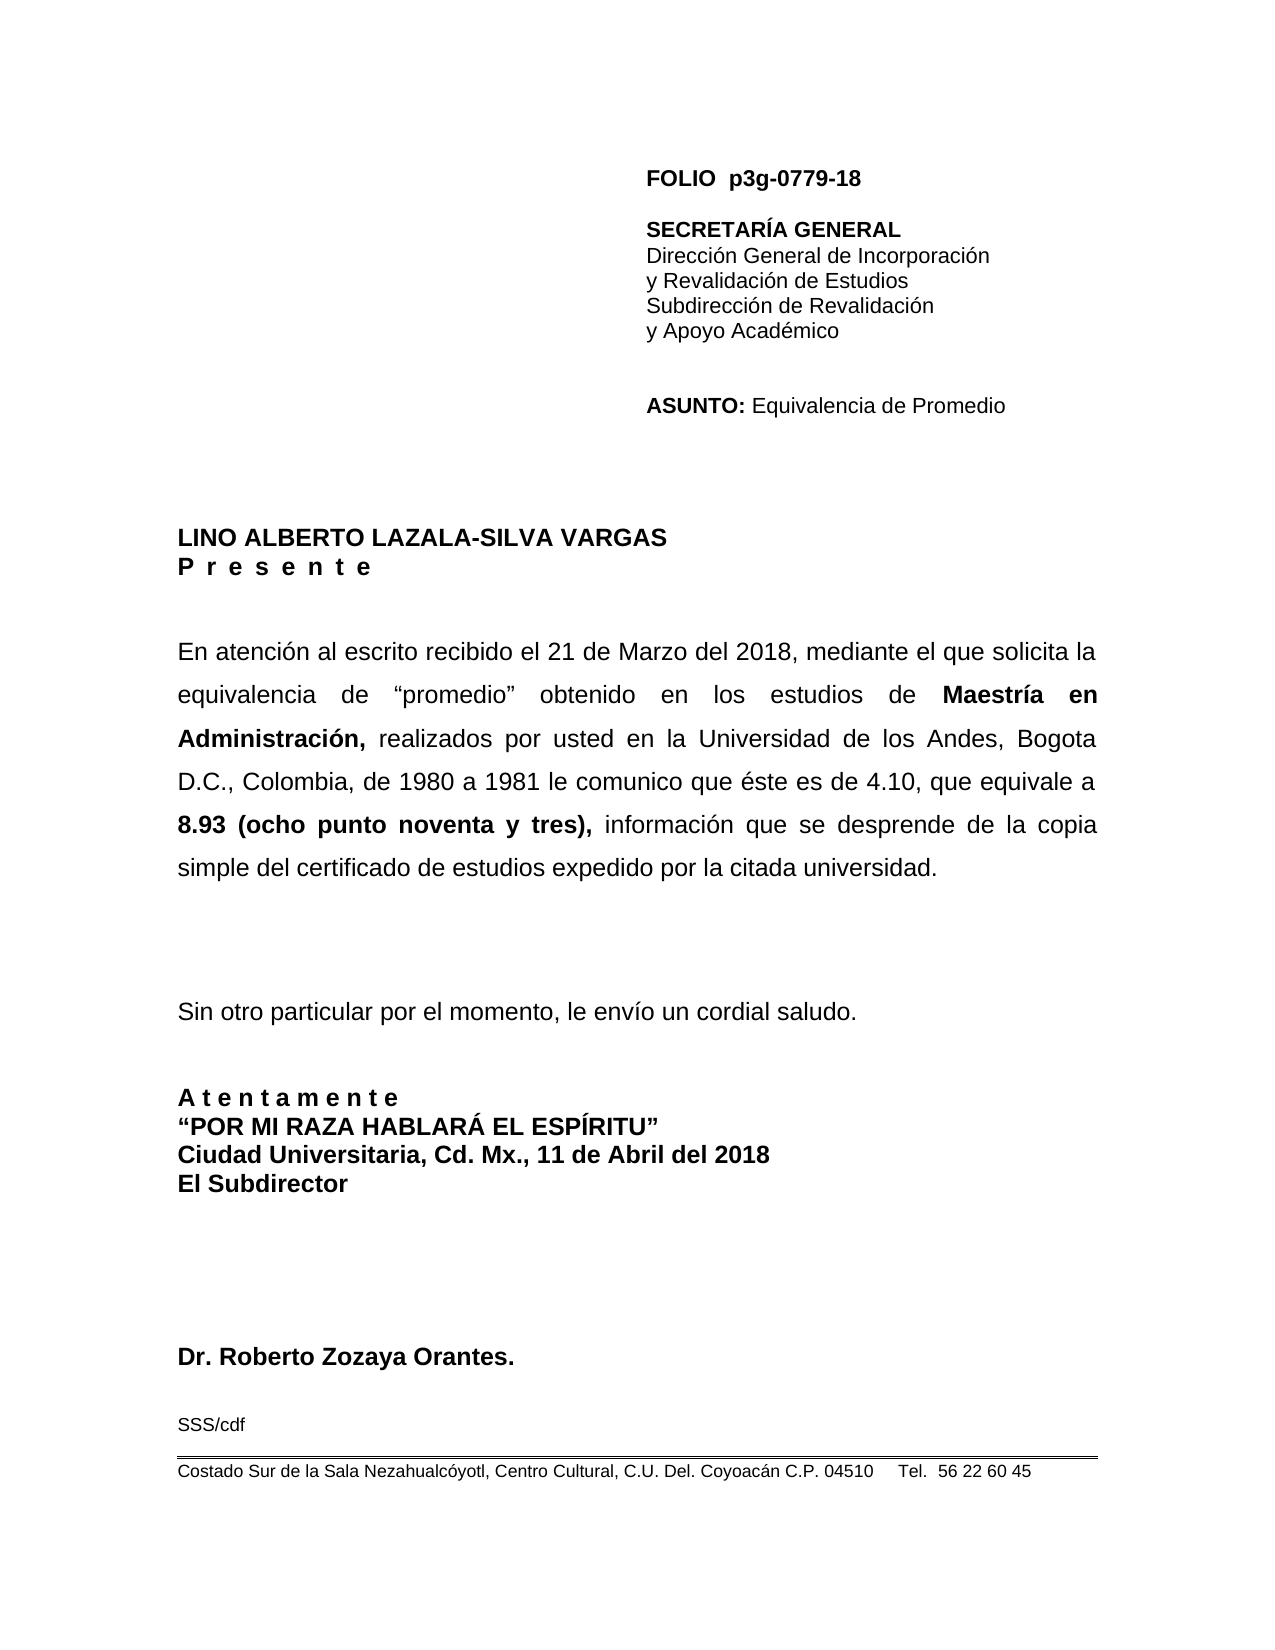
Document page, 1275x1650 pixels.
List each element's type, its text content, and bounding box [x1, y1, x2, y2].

text Dr. Roberto Zozaya Orantes. [177, 1342, 1098, 1370]
text Presente [177, 552, 1098, 581]
text y Revalidación de Estudios [646, 268, 1098, 293]
text FOLIO p3g-0779-18 [646, 164, 1098, 191]
subtitle El Subdirector [177, 1169, 1093, 1198]
text “POR MI RAZA HABLARÁ EL ESPÍRITU” [177, 1112, 1093, 1140]
subtitle A t e n t a m e n t e [177, 1083, 1093, 1112]
text ASUNTO: Equivalencia de Promedio [646, 393, 1098, 418]
text En atención al escrito recibido el 21 de Marzo del 2018, mediante el que solicita la equivalencia de “promedio” obtenido en los estudios de Maestría en Administración, realizados por usted en la Universidad de los Andes, Bogota D.C., Colombia, de 1980 a 1981 le comunico que éste es de 4.10, que equivale a 8.93 (ocho punto noventa y tres), información que se desprende de la copia simple del certificado de estudios expedido por la citada universidad. [177, 637, 1098, 882]
text Costado Sur de , Centro Cultural, C.U. Del. Coyoacán C.P. 04510 Tel. 56 22 60 45 [177, 1459, 1098, 1481]
text LINO ALBERTO LAZALA-SILVA VARGAS [177, 523, 1098, 552]
text SECRETARÍA GENERAL [646, 217, 1098, 242]
text Ciudad Universitaria, Cd. Mx., 11 de Abril del 2018 [177, 1140, 1093, 1169]
text y Apoyo Académico [646, 318, 1098, 343]
text Subdirección de Revalidación [646, 293, 1098, 318]
text Sin otro particular por el momento, le envío un cordial saludo. [177, 997, 1092, 1025]
text Dirección General de Incorporación [646, 242, 1098, 268]
text SSS/cdf [177, 1413, 1098, 1435]
